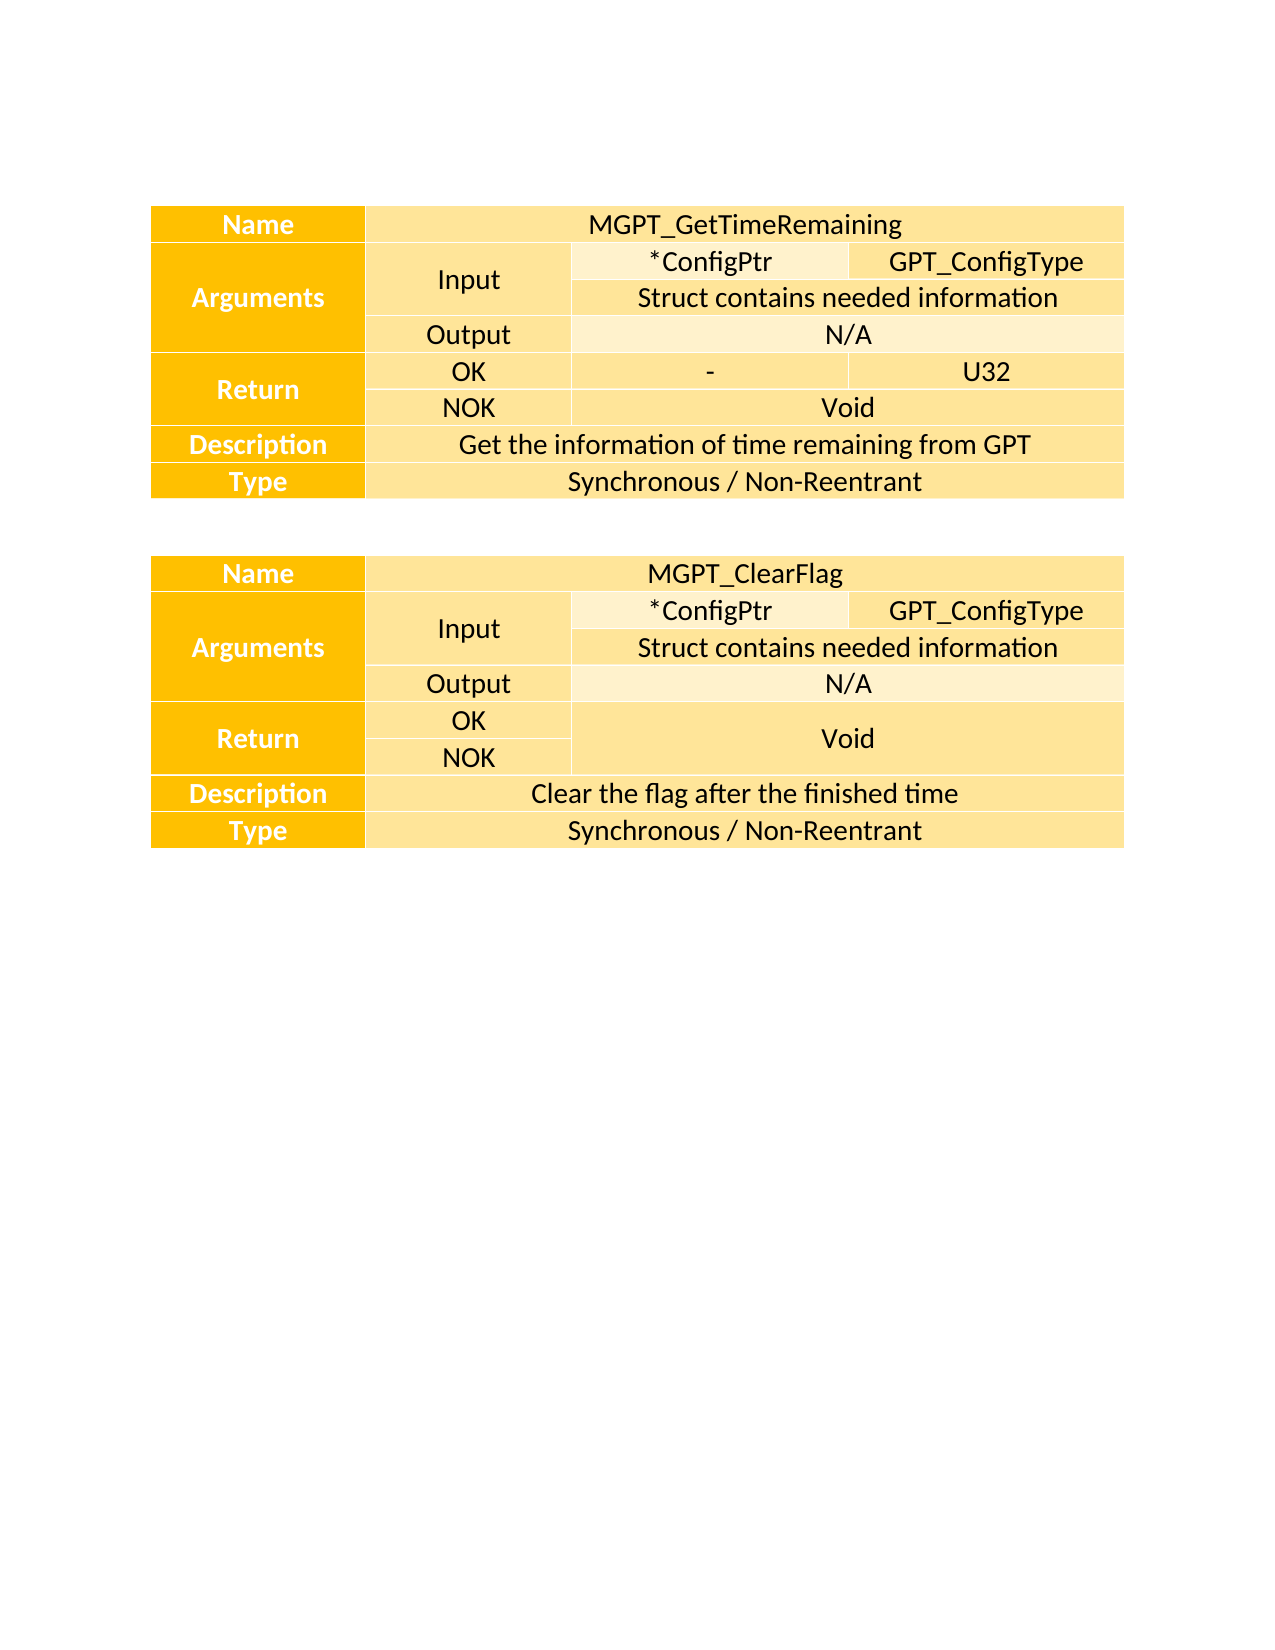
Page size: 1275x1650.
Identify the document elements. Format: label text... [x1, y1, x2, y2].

table_cell Void [572, 702, 1124, 774]
table_cell Output [366, 316, 571, 352]
table_cell GPT_ConfigType [849, 243, 1124, 278]
table_cell Type [151, 812, 365, 848]
table_cell U32 [849, 353, 1124, 388]
table_cell *ConfigPtr [572, 592, 848, 628]
table_cell Arguments [151, 592, 365, 701]
table_cell - [572, 353, 848, 388]
table_cell GPT_ConfigType [849, 592, 1124, 628]
table_cell OK [366, 353, 571, 388]
table_cell OK [366, 702, 571, 738]
table_cell Get the information of time remaining from GPT [366, 426, 1124, 462]
table_cell Description [151, 776, 365, 811]
table_cell *ConfigPtr [572, 243, 848, 278]
table_cell N/A [572, 316, 1124, 352]
table_header MGPT_ClearFlag [366, 556, 1124, 591]
table_header Name [151, 556, 365, 591]
table_cell Return [151, 353, 365, 425]
table_header Name [151, 206, 365, 242]
table_cell Type [151, 463, 365, 498]
table_cell Description [151, 426, 365, 462]
table_cell Output [366, 666, 571, 701]
table_cell N/A [572, 666, 1124, 701]
table_cell Clear the flag after the finished time [366, 776, 1124, 811]
table_cell NOK [366, 739, 571, 774]
table_cell Arguments [151, 243, 365, 352]
table_cell Input [366, 243, 571, 315]
table_cell Synchronous / Non-Reentrant [366, 812, 1124, 848]
table_cell Struct contains needed information [572, 280, 1124, 315]
table_cell Input [366, 592, 571, 664]
table_cell NOK [366, 390, 571, 425]
table_cell Return [151, 702, 365, 774]
table_header MGPT_GetTimeRemaining [366, 206, 1124, 242]
table_cell Void [572, 390, 1124, 425]
table_cell Synchronous / Non-Reentrant [366, 463, 1124, 498]
table_cell Struct contains needed information [572, 629, 1124, 664]
